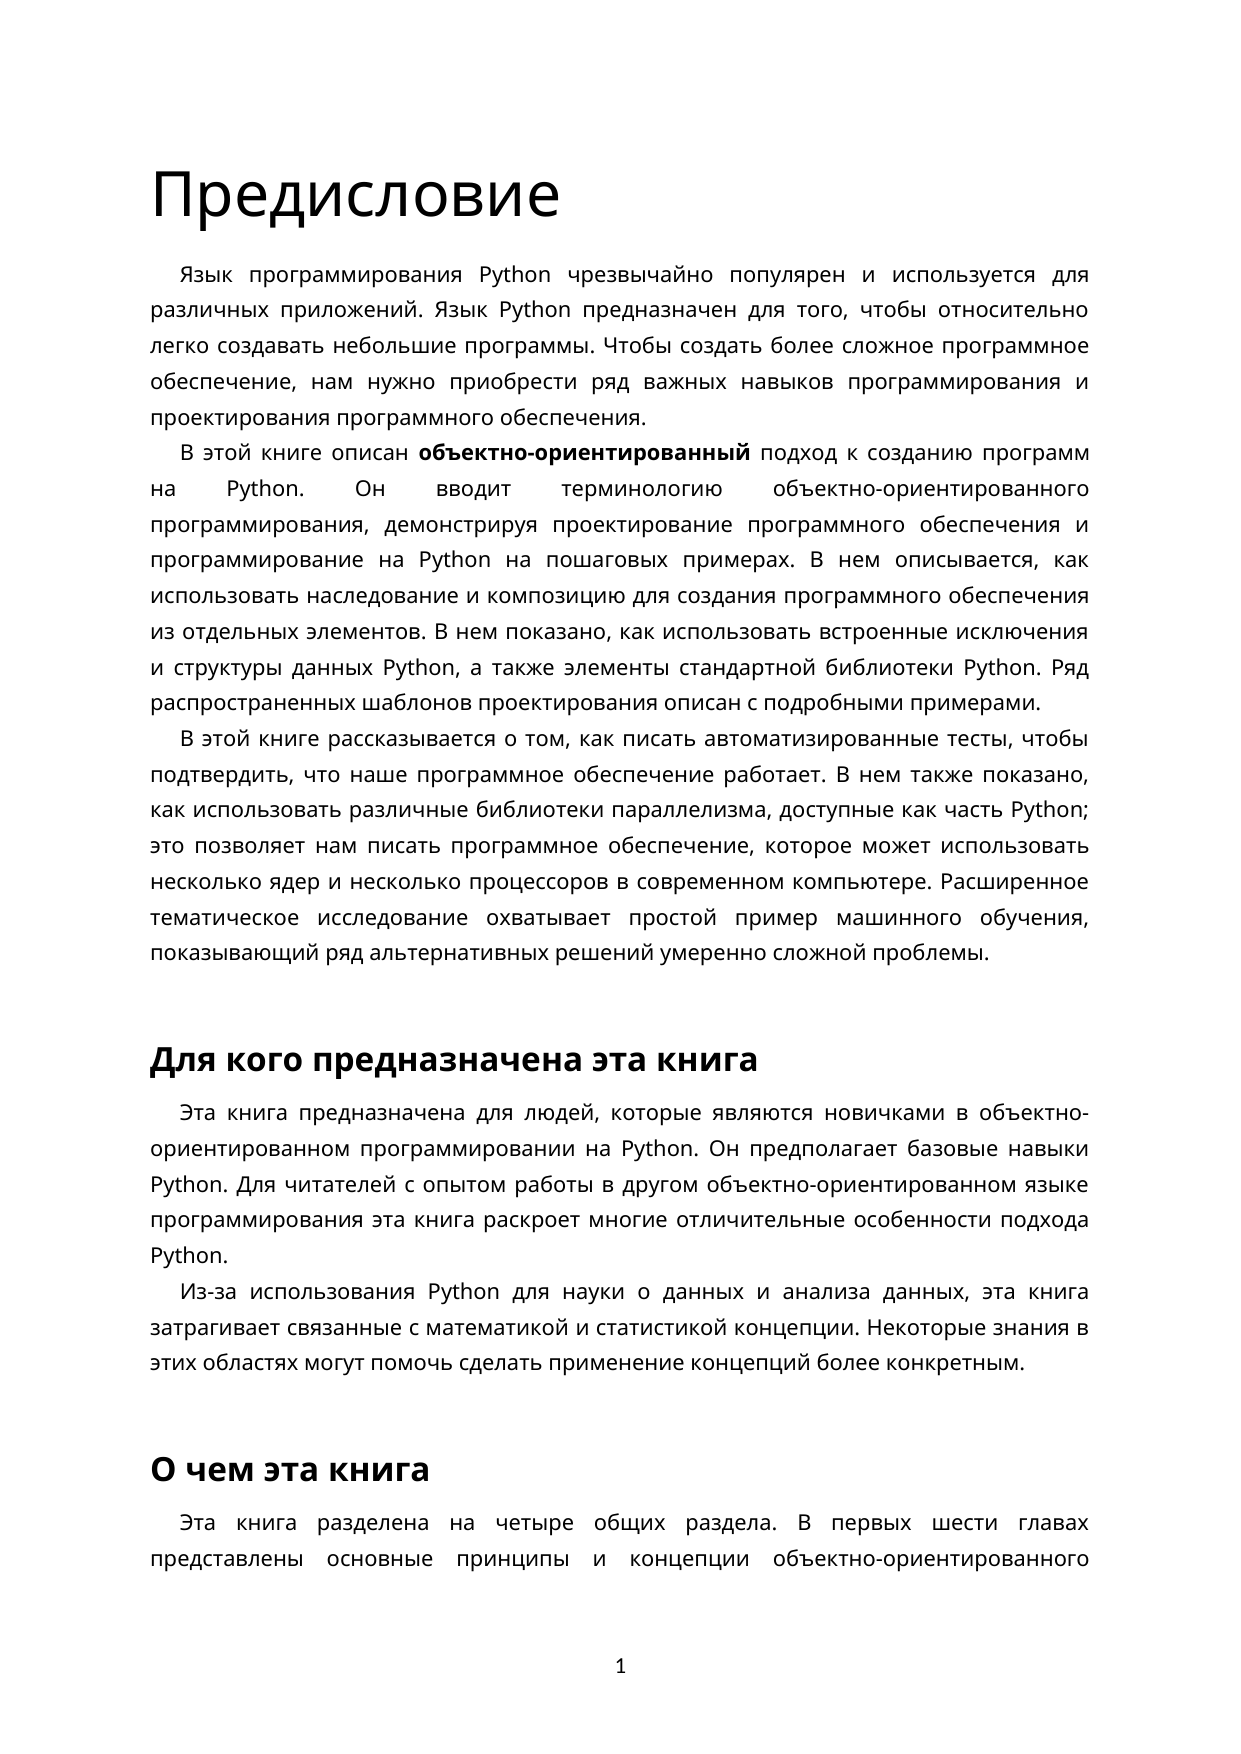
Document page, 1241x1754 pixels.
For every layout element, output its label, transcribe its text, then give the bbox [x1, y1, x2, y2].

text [150, 1507, 1090, 1572]
text Предисловие [150, 150, 1090, 235]
text Язык программирования Python чрезвычайно популярен и используется для различных приложений. Язык Python предназначен для того, чтобы относительно легко создавать небольшие программы. Чтобы создать более сложное программное обеспечение, нам нужно приобрести ряд важных навыков программирования и проектирования программного обеспечения. [150, 258, 1090, 431]
text Из-за использования Python для науки о данных и анализа данных, эта книга затрагивает связанные с математикой и статистикой концепции. Некоторые знания в этих областях могут помочь сделать применение концепций более конкретным. [150, 1276, 1090, 1377]
text Эта книга предназначена для людей, которые являются новичками в объектно-ориентированном программировании на Python. Он предполагает базовые навыки Python. Для читателей с опытом работы в другом объектно-ориентированном языке программирования эта книга раскроет многие отличительные особенности подхода Python. [150, 1097, 1090, 1270]
text В этой книге рассказывается о том, как писать автоматизированные тесты, чтобы подтвердить, что наше программное обеспечение работает. В нем также показано, как использовать различные библиотеки параллелизма, доступные как часть Python; это позволяет нам писать программное обеспечение, которое может использовать несколько ядер и несколько процессоров в современном компьютере. Расширенное тематическое исследование охватывает простой пример машинного обучения, показывающий ряд альтернативных решений умеренно сложной проблемы. [150, 723, 1090, 967]
text В этой книге описан объектно-ориентированный подход к созданию программ на Python. Он вводит терминологию объектно-ориентированного программирования, демонстрируя проектирование программного обеспечения и программирование на Python на пошаговых примерах. В нем описывается, как использовать наследование и композицию для создания программного обеспечения из отдельных элементов. В нем показано, как использовать встроенные исключения и структуры данных Python, а также элементы стандартной библиотеки Python. Ряд распространенных шаблонов проектирования описан с подробными примерами. [150, 437, 1090, 717]
text Для кого предназначена эта книга [150, 1036, 1090, 1081]
text О чем эта книга [150, 1445, 1090, 1491]
